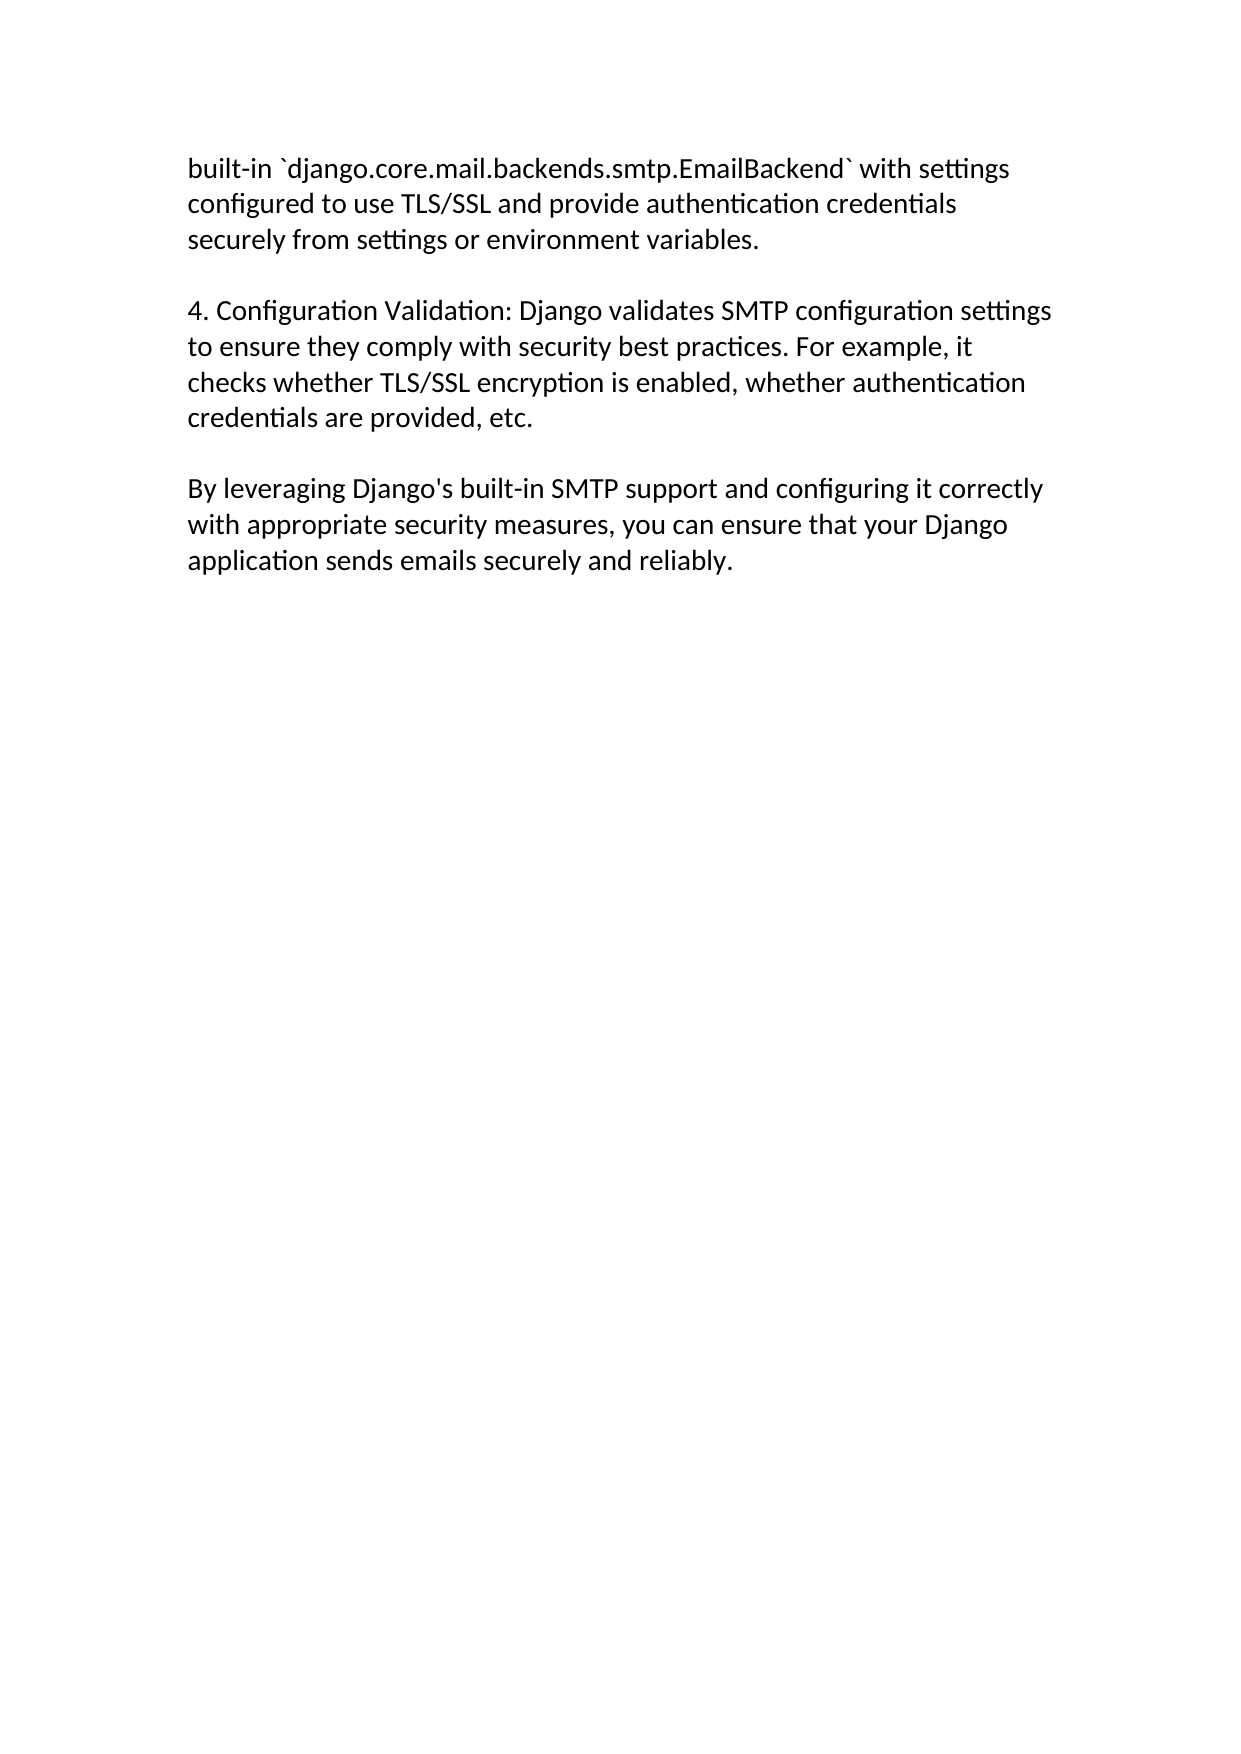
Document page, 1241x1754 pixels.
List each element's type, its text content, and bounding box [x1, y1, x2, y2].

text 4. Configuration Validation: Django validates SMTP configuration settings to ensure they comply with security best practices. For example, it checks whether TLS/SSL encryption is enabled, whether authentication credentials are provided, etc. [187, 292, 1053, 435]
text By leveraging Django's built-in SMTP support and configuring it correctly with appropriate security measures, you can ensure that your Django application sends emails securely and reliably. [187, 471, 1053, 577]
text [187, 150, 1053, 257]
